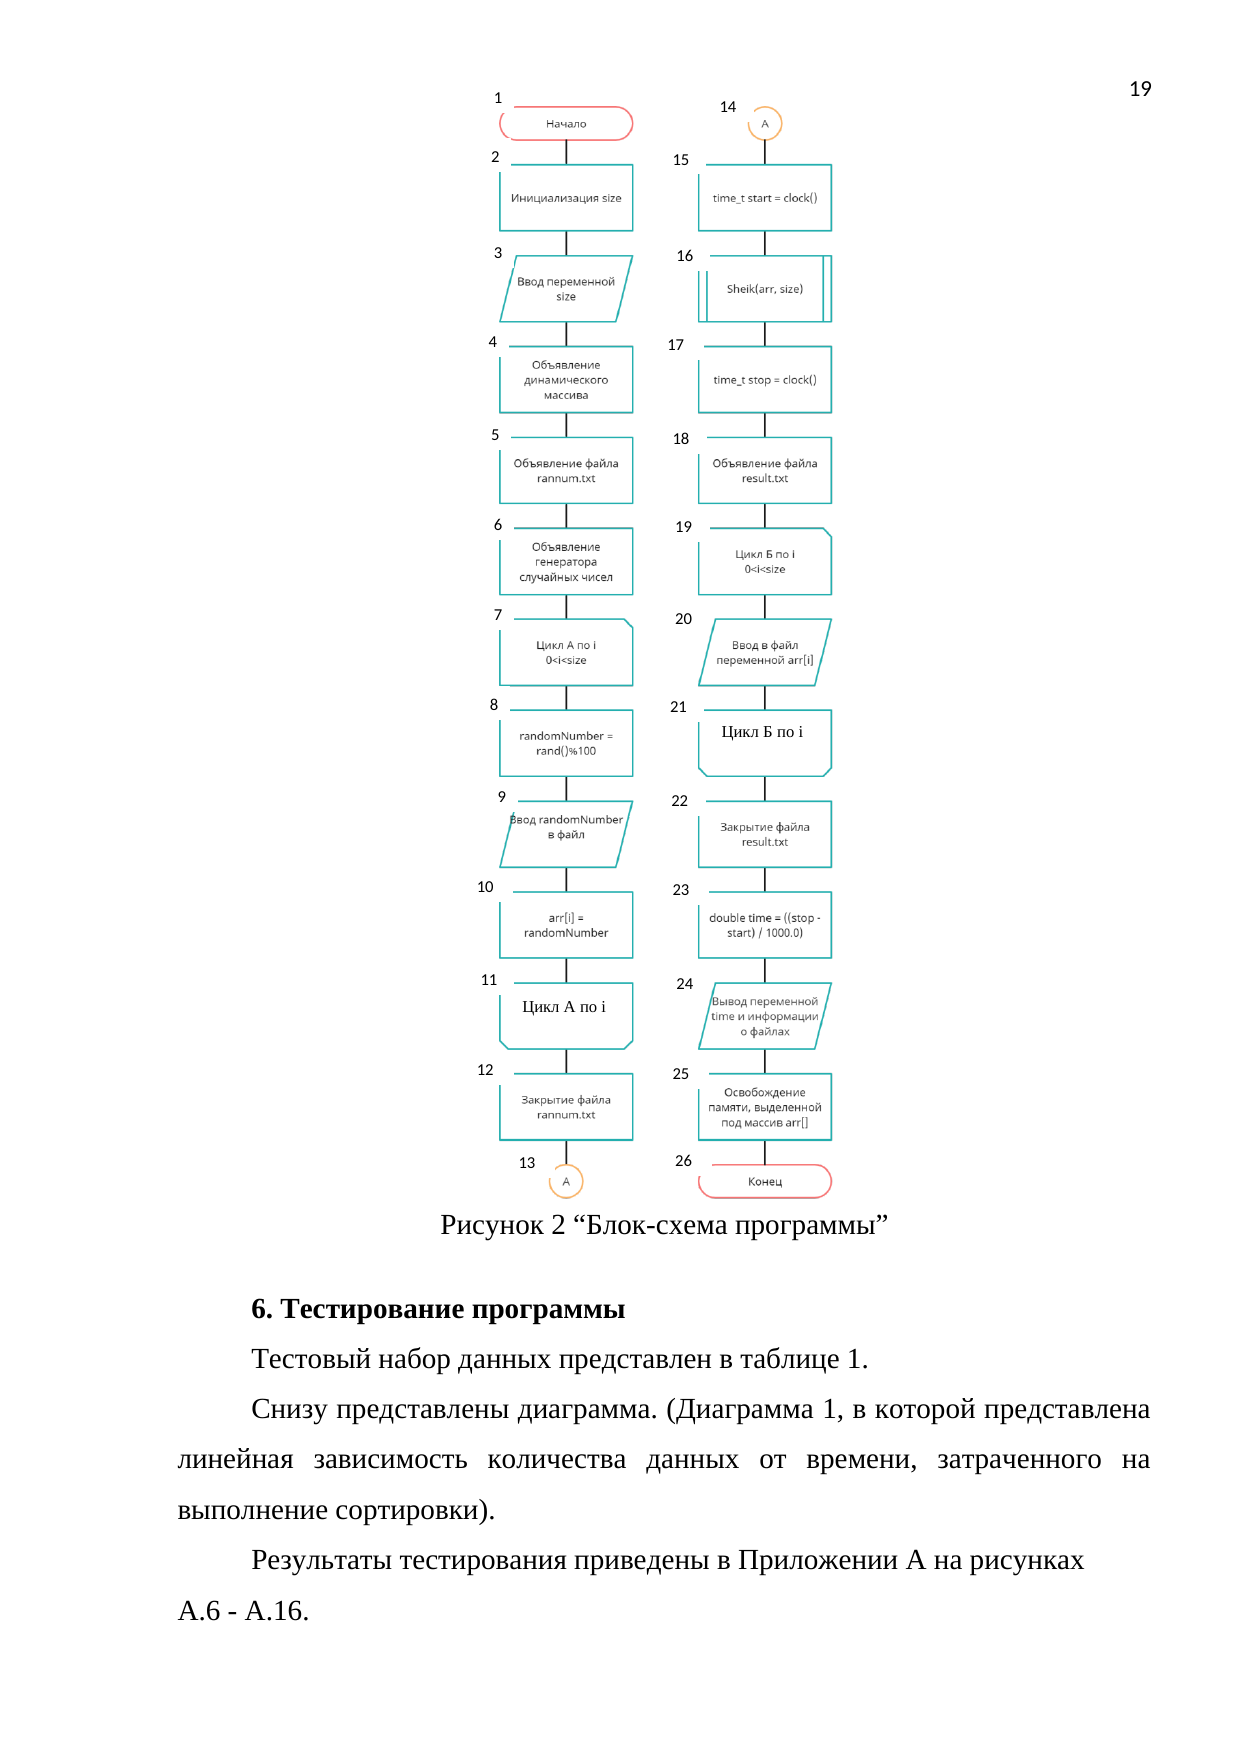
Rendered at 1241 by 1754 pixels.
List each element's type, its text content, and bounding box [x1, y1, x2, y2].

picture [483, 90, 848, 1214]
text Результаты тестирования приведены в Приложении А на рисунках [177, 1542, 1152, 1576]
text Снизу представлены диаграмма. (Диаграмма 1, в которой представлена линейная зависимость количества данных от времени, затраченного на выполнение сортировки). [177, 1391, 1152, 1526]
subtitle 6. Тестирование программы [251, 1291, 1152, 1324]
text А.6 - А.16. [177, 1593, 1152, 1626]
text Рисунок 2 “Блок-схема программы” [177, 1207, 1152, 1241]
text Тестовый набор данных представлен в таблице 1. [177, 1341, 1152, 1374]
